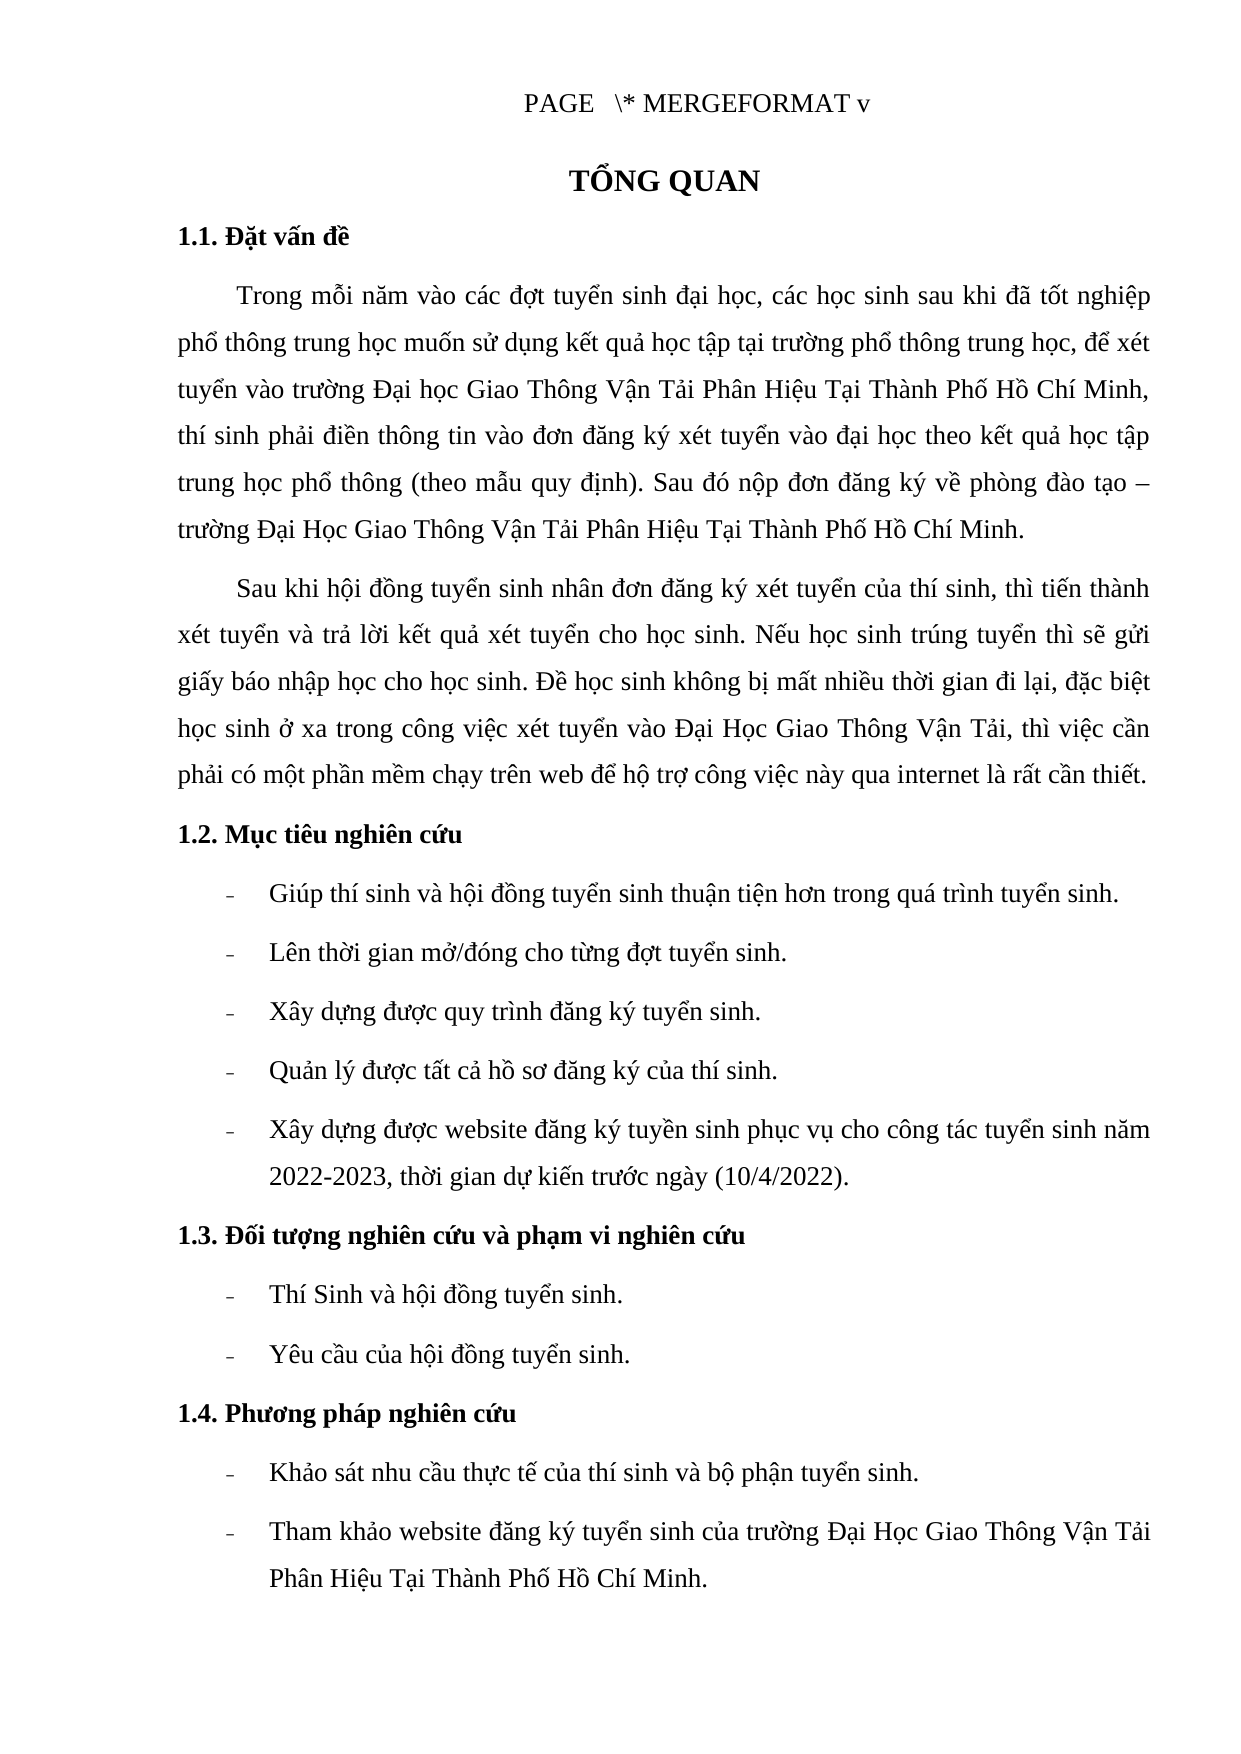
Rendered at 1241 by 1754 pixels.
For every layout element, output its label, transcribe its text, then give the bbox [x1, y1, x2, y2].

list Xây dựng được website đăng ký tuyền sinh phục vụ cho công tác tuyển sinh năm 2022-2023, thời gian dự kiến trước ngày (10/4/2022). [225, 1114, 1152, 1191]
subtitle Mục tiêu nghiên cứu [177, 818, 1152, 849]
list Yêu cầu của hội đồng tuyển sinh. [225, 1338, 1152, 1369]
subtitle Đối tượng nghiên cứu và phạm vi nghiên cứu [177, 1219, 1152, 1251]
list Quản lý được tất cả hồ sơ đăng ký của thí sinh. [225, 1054, 1152, 1086]
subtitle TỔNG QUAN [177, 162, 1152, 198]
list Khảo sát nhu cầu thực tế của thí sinh và bộ phận tuyển sinh. [225, 1456, 1152, 1487]
subtitle Đặt vấn đề [177, 220, 1152, 251]
list Lên thời gian mở/đóng cho từng đợt tuyển sinh. [225, 936, 1152, 967]
list Xây dựng được quy trình đăng ký tuyển sinh. [225, 995, 1152, 1026]
list Thí Sinh và hội đồng tuyển sinh. [225, 1279, 1152, 1310]
text Sau khi hội đồng tuyển sinh nhân đơn đăng ký xét tuyển của thí sinh, thì tiến thành xét tuyển và trả lời kết quả xét tuyển cho học sinh. Nếu học sinh trúng tuyển thì sẽ gửi giấy báo nhập học cho học sinh. Đề học sinh không bị mất nhiều thời gian đi lại, đặc biệt học sinh ở xa trong công việc xét tuyển vào Đại Học Giao Thông Vận Tải, thì việc cần phải có một phần mềm chạy trên web để hộ trợ công việc này qua internet là rất cần thiết. [177, 572, 1152, 790]
list Giúp thí sinh và hội đồng tuyển sinh thuận tiện hơn trong quá trình tuyển sinh. [225, 877, 1152, 908]
subtitle Phương pháp nghiên cứu [177, 1397, 1152, 1428]
text Trong mỗi năm vào các đợt tuyển sinh đại học, các học sinh sau khi đã tốt nghiệp phổ thông trung học muốn sử dụng kết quả học tập tại trường phổ thông trung học, để xét tuyển vào trường Đại học Giao Thông Vận Tải Phân Hiệu Tại Thành Phố Hồ Chí Minh, thí sinh phải điền thông tin vào đơn đăng ký xét tuyển vào đại học theo kết quả học tập trung học phổ thông (theo mẫu quy định). Sau đó nộp đơn đăng ký về phòng đào tạo – trường Đại Học Giao Thông Vận Tải Phân Hiệu Tại Thành Phố Hồ Chí Minh. [177, 279, 1152, 544]
list Tham khảo website đăng ký tuyển sinh của trường Đại Học Giao Thông Vận Tải Phân Hiệu Tại Thành Phố Hồ Chí Minh. [225, 1515, 1152, 1593]
